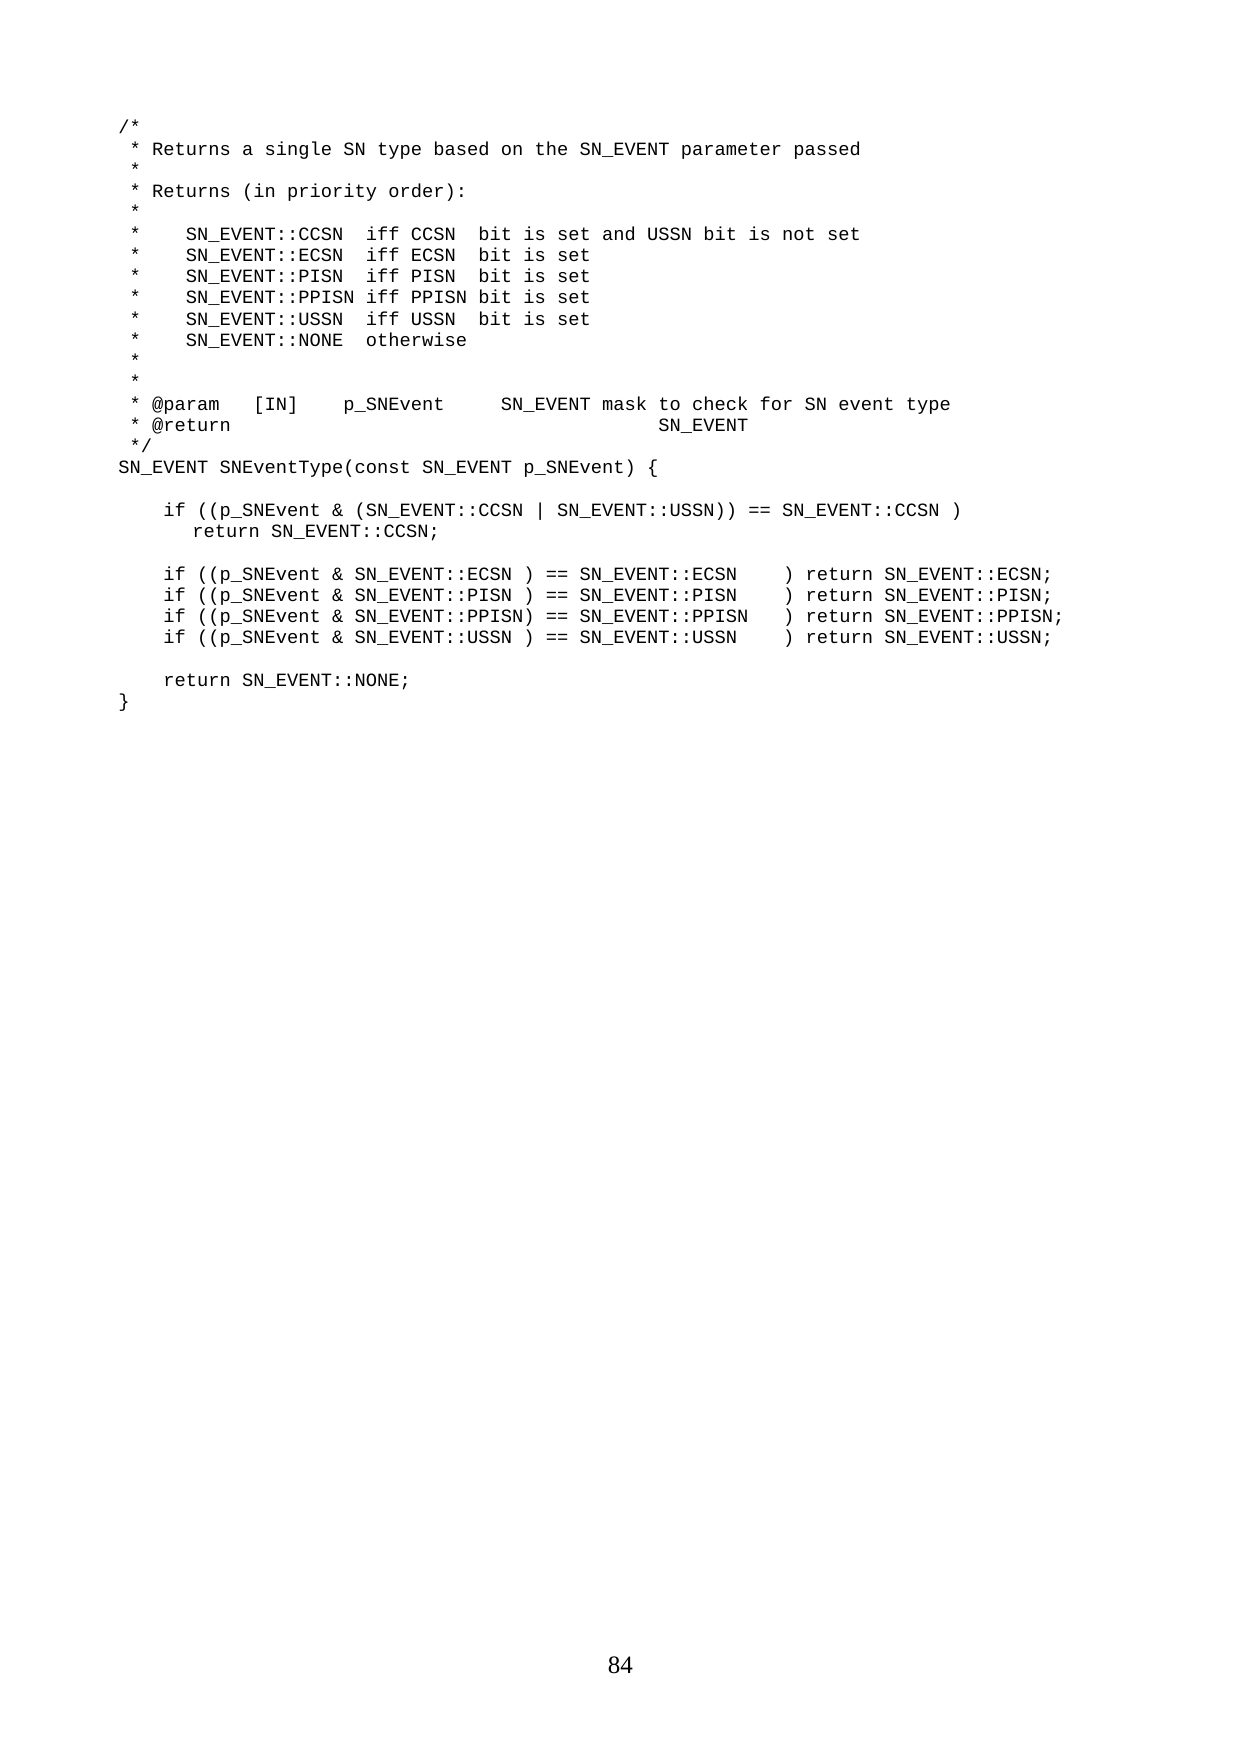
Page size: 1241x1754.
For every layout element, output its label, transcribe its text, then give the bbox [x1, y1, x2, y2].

text * SN_EVENT::NONE otherwise [118, 331, 1122, 352]
text return SN_EVENT::NONE; [118, 671, 1122, 692]
text * [118, 161, 1122, 182]
text if ((p_SNEvent & SN_EVENT::ECSN ) == SN_EVENT::ECSN ) return SN_EVENT::ECSN; [118, 564, 1122, 586]
text * Returns (in priority order): [118, 182, 1122, 203]
text * SN_EVENT::ECSN iff ECSN bit is set [118, 246, 1122, 267]
text if ((p_SNEvent & (SN_EVENT::CCSN | SN_EVENT::USSN)) == SN_EVENT::CCSN ) [118, 501, 1122, 522]
text * SN_EVENT::CCSN iff CCSN bit is set and USSN bit is not set [118, 224, 1122, 246]
text /* [118, 118, 1122, 139]
text * @param [IN] p_SNEvent SN_EVENT mask to check for SN event type [118, 394, 1122, 416]
text if ((p_SNEvent & SN_EVENT::USSN ) == SN_EVENT::USSN ) return SN_EVENT::USSN; [118, 628, 1122, 649]
text */ [118, 437, 1122, 458]
text * SN_EVENT::PISN iff PISN bit is set [118, 267, 1122, 288]
text return SN_EVENT::CCSN; [118, 522, 1122, 543]
text } [118, 692, 1122, 713]
text * [118, 203, 1122, 224]
text SN_EVENT SNEventType(const SN_EVENT p_SNEvent) { [118, 458, 1122, 479]
text * SN_EVENT::PPISN iff PPISN bit is set [118, 288, 1122, 309]
text * SN_EVENT::USSN iff USSN bit is set [118, 309, 1122, 331]
text * @return SN_EVENT [118, 416, 1122, 437]
text if ((p_SNEvent & SN_EVENT::PISN ) == SN_EVENT::PISN ) return SN_EVENT::PISN; [118, 586, 1122, 607]
text * [118, 352, 1122, 373]
text * Returns a single SN type based on the SN_EVENT parameter passed [118, 139, 1122, 161]
text * [118, 373, 1122, 394]
text if ((p_SNEvent & SN_EVENT::PPISN) == SN_EVENT::PPISN ) return SN_EVENT::PPISN; [118, 607, 1122, 628]
